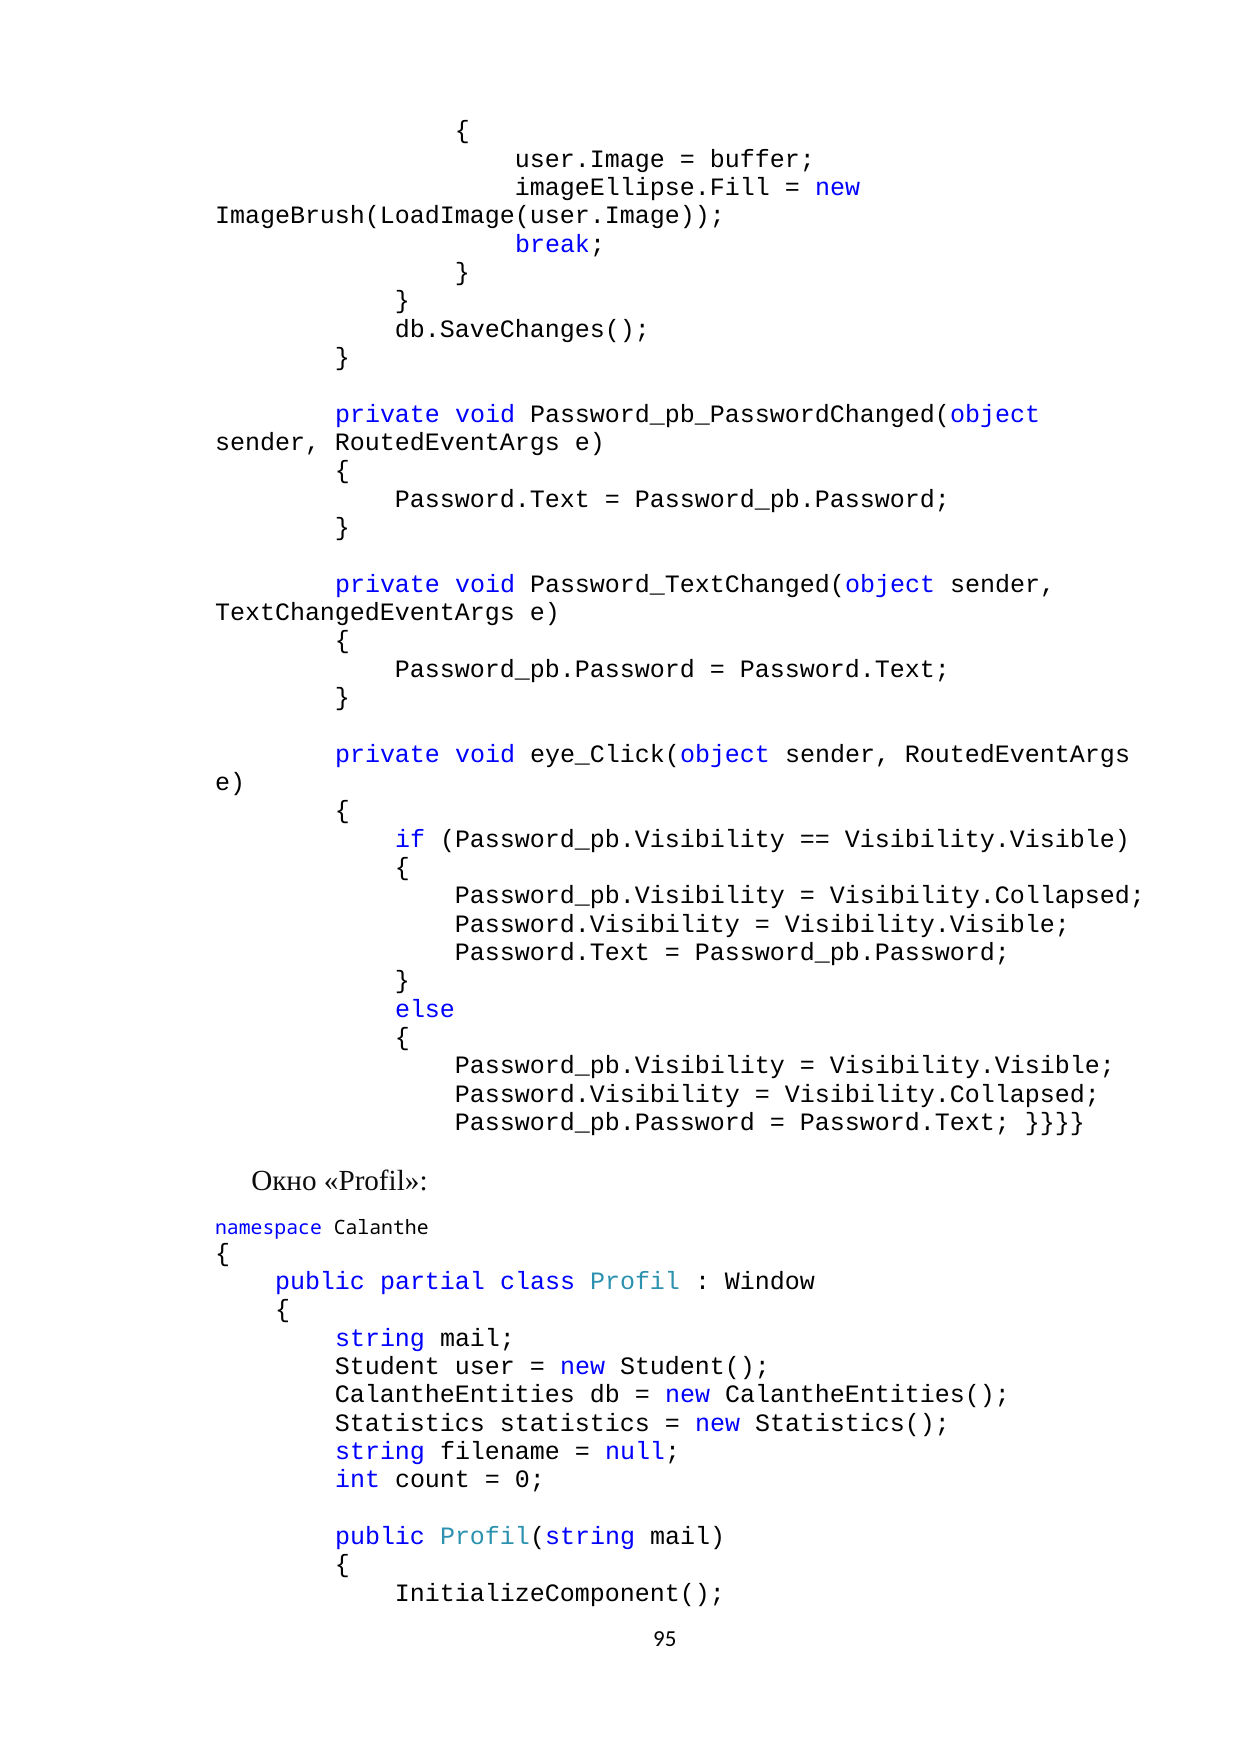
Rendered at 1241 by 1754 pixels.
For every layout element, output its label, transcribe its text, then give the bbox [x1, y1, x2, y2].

text { [215, 1025, 1152, 1053]
text { [215, 628, 1152, 656]
text int count = 0; [215, 1467, 1152, 1495]
text private void Password_TextChanged(object sender, TextChangedEventArgs e) [215, 571, 1152, 628]
text else [215, 996, 1152, 1025]
text } [215, 288, 1152, 316]
text break; [215, 231, 1152, 260]
text { [215, 1552, 1152, 1580]
text InitializeComponent(); [215, 1580, 1152, 1609]
text private void eye_Click(object sender, RoutedEventArgs e) [215, 741, 1152, 798]
text { [215, 855, 1152, 883]
text } [215, 968, 1152, 996]
text if (Password_pb.Visibility == Visibility.Visible) [215, 826, 1152, 855]
text Password_pb.Password = Password.Text; }}}} [215, 1110, 1152, 1138]
text } [215, 345, 1152, 373]
text { [215, 1297, 1152, 1325]
text { [215, 1240, 1152, 1269]
text Password_pb.Password = Password.Text; [215, 656, 1152, 685]
text private void Password_pb_PasswordChanged(object sender, RoutedEventArgs e) [215, 401, 1152, 458]
text Password_pb.Visibility = Visibility.Visible; [215, 1053, 1152, 1081]
text Statistics statistics = new Statistics(); [215, 1410, 1152, 1439]
text db.SaveChanges(); [215, 316, 1152, 345]
text } [215, 515, 1152, 543]
text Password.Visibility = Visibility.Visible; [215, 911, 1152, 940]
text Окно «Profil»: [177, 1163, 1152, 1197]
text Password_pb.Visibility = Visibility.Collapsed; [215, 883, 1152, 911]
text string mail; [215, 1325, 1152, 1354]
text } [215, 260, 1152, 288]
text Password.Text = Password_pb.Password; [215, 940, 1152, 968]
text Password.Visibility = Visibility.Collapsed; [215, 1081, 1152, 1110]
text namespace Calanthe [215, 1213, 1152, 1240]
text public Profil(string mail) [215, 1524, 1152, 1552]
text user.Image = buffer; [215, 146, 1152, 175]
text public partial class Profil : Window [215, 1269, 1152, 1297]
text string filename = null; [215, 1439, 1152, 1467]
text } [215, 685, 1152, 713]
text { [215, 798, 1152, 826]
text Student user = new Student(); [215, 1354, 1152, 1382]
text Password.Text = Password_pb.Password; [215, 486, 1152, 515]
text { [215, 458, 1152, 486]
text CalantheEntities db = new CalantheEntities(); [215, 1382, 1152, 1410]
text { [215, 118, 1152, 146]
text imageEllipse.Fill = new ImageBrush(LoadImage(user.Image)); [215, 175, 1152, 231]
